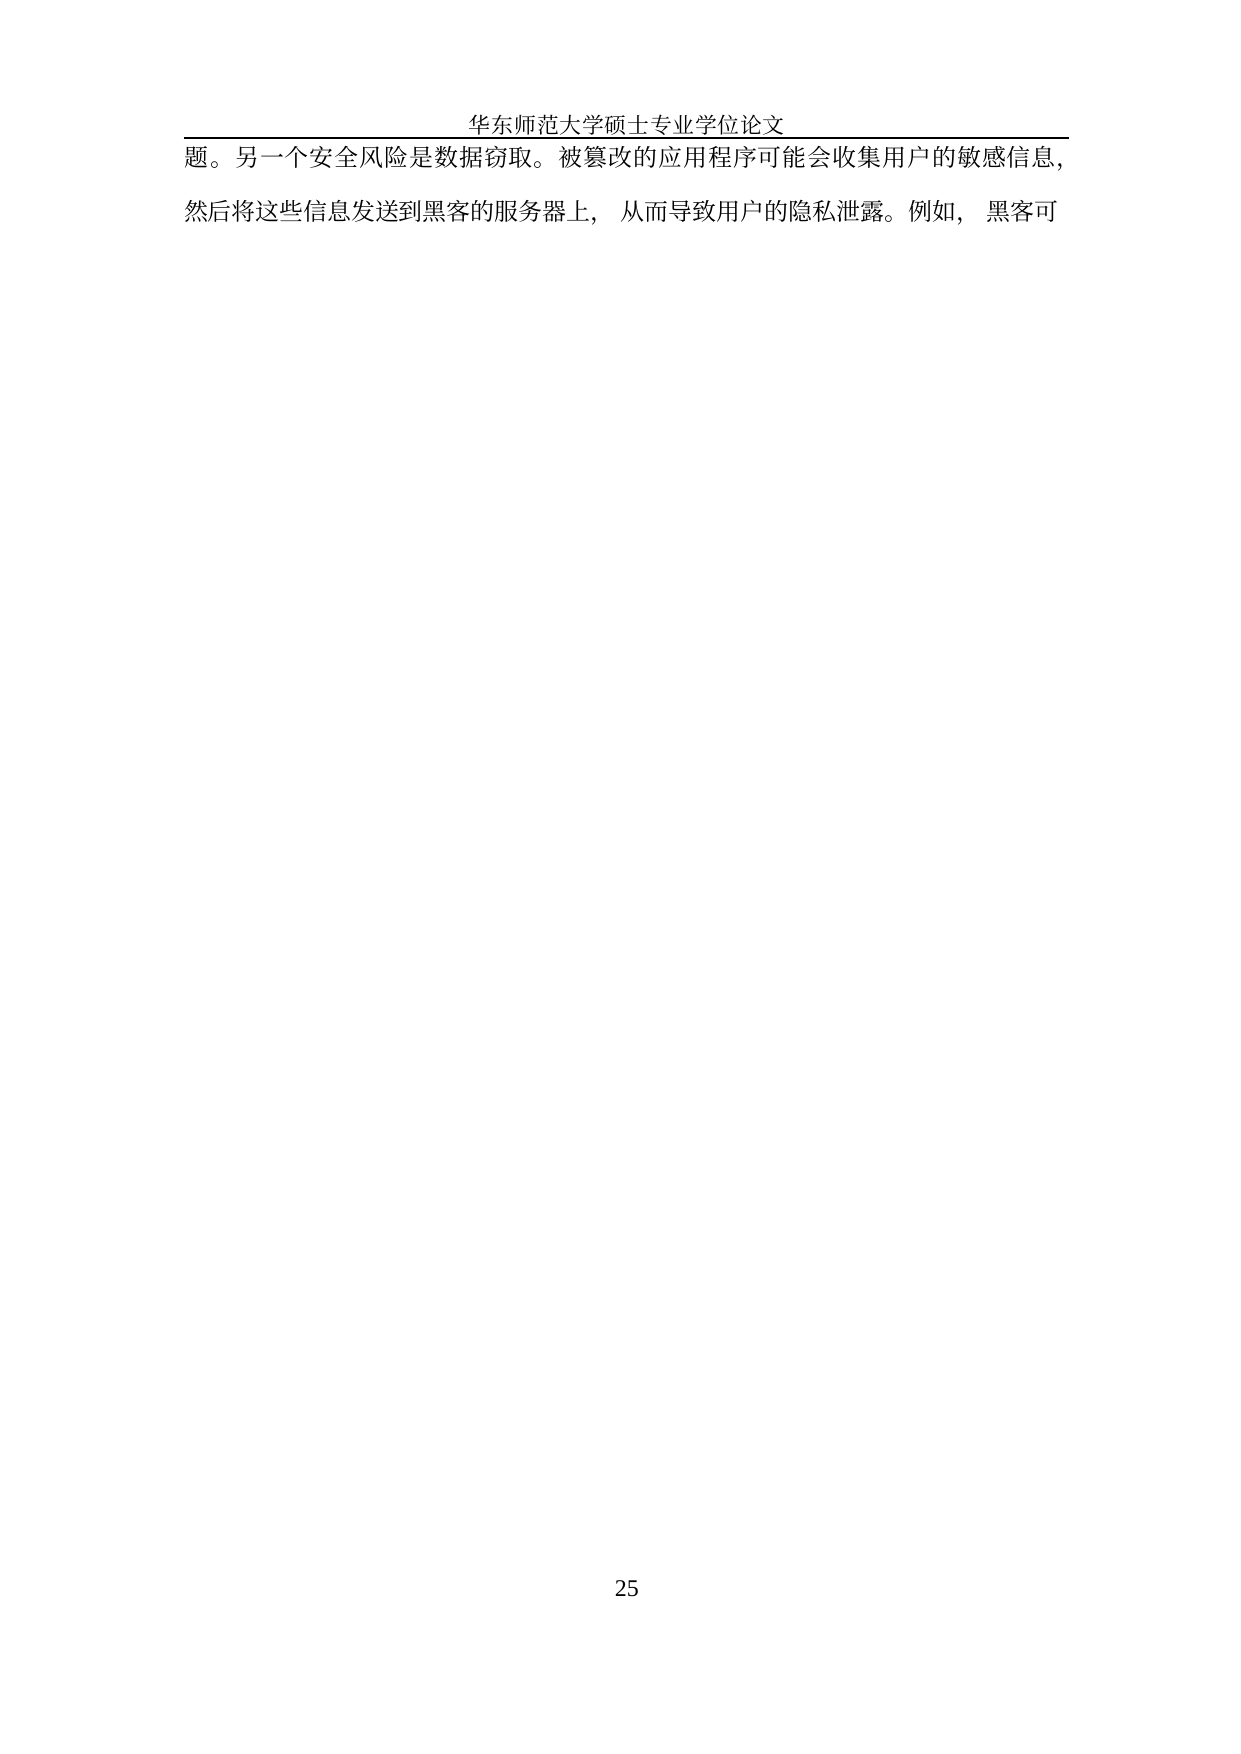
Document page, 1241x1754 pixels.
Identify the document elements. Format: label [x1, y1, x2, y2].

text [184, 139, 1082, 228]
